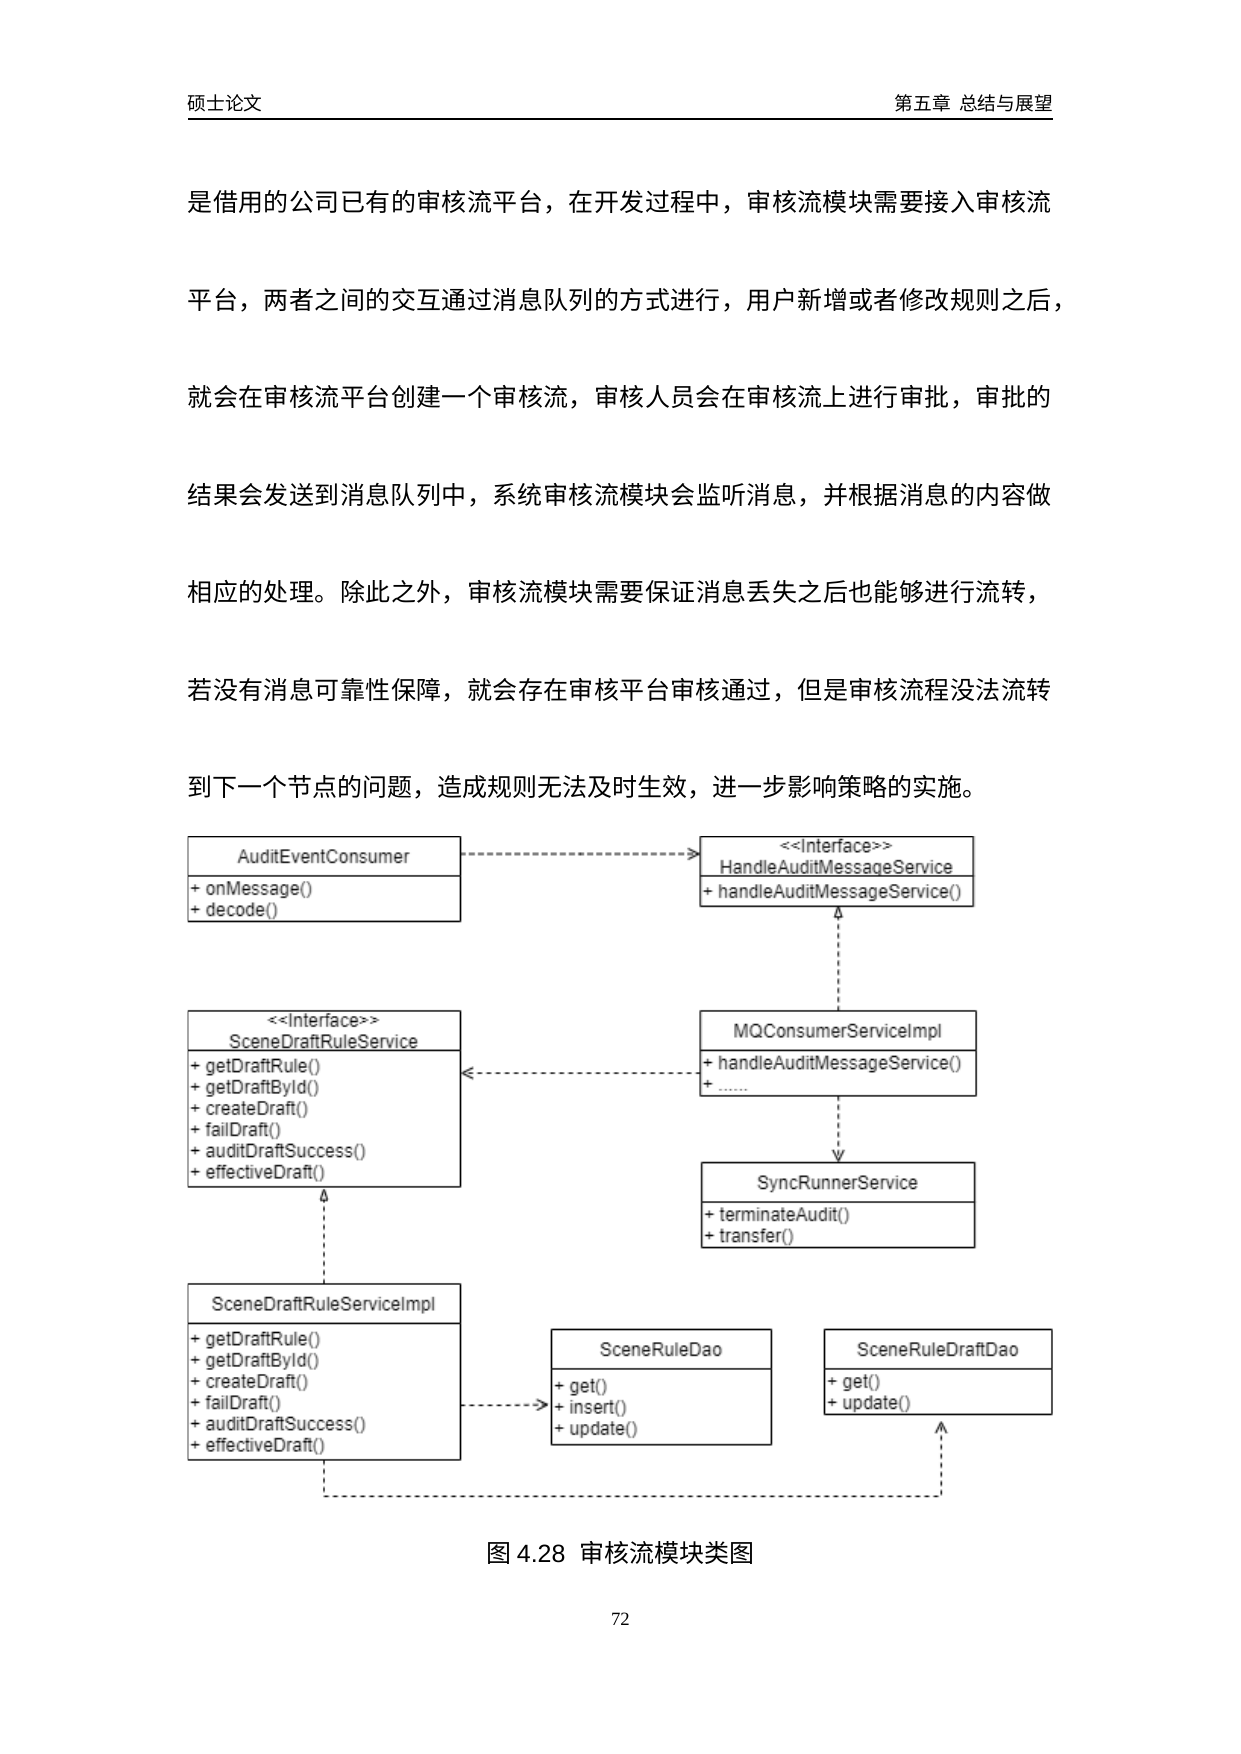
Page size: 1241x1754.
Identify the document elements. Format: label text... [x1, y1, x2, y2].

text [187, 168, 1053, 818]
picture [187, 836, 1053, 1511]
